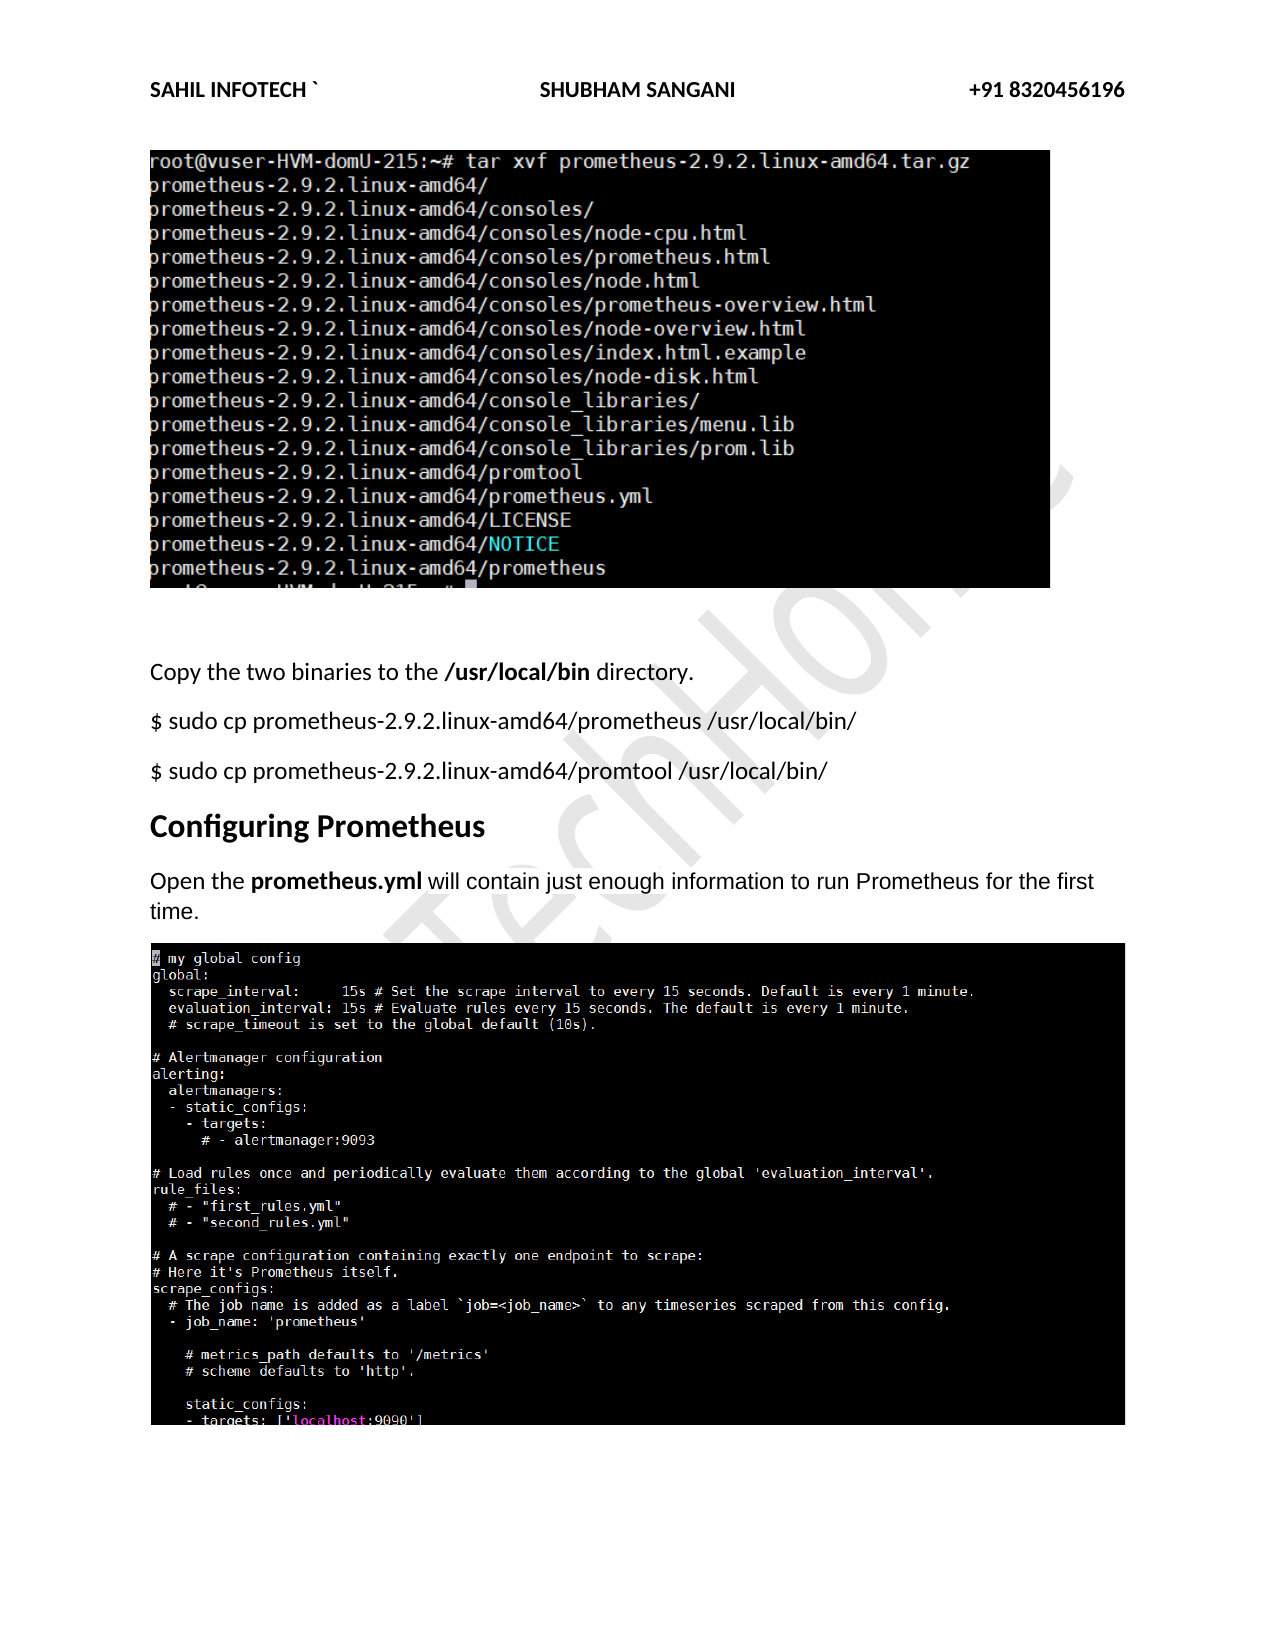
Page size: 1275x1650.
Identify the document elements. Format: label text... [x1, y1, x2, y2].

picture [150, 150, 1050, 588]
text Copy the two binaries to the /usr/local/bin directory. [150, 656, 1125, 686]
text $ sudo cp prometheus-2.9.2.linux-amd64/promtool /usr/local/bin/ [150, 755, 1125, 786]
text $ sudo cp prometheus-2.9.2.linux-amd64/prometheus /usr/local/bin/ [150, 706, 1125, 736]
picture [150, 943, 1125, 1425]
text Open the prometheus.yml will contain just enough information to run Prometheus for the first time. [150, 865, 1125, 924]
text Configuring Prometheus [150, 805, 1125, 845]
